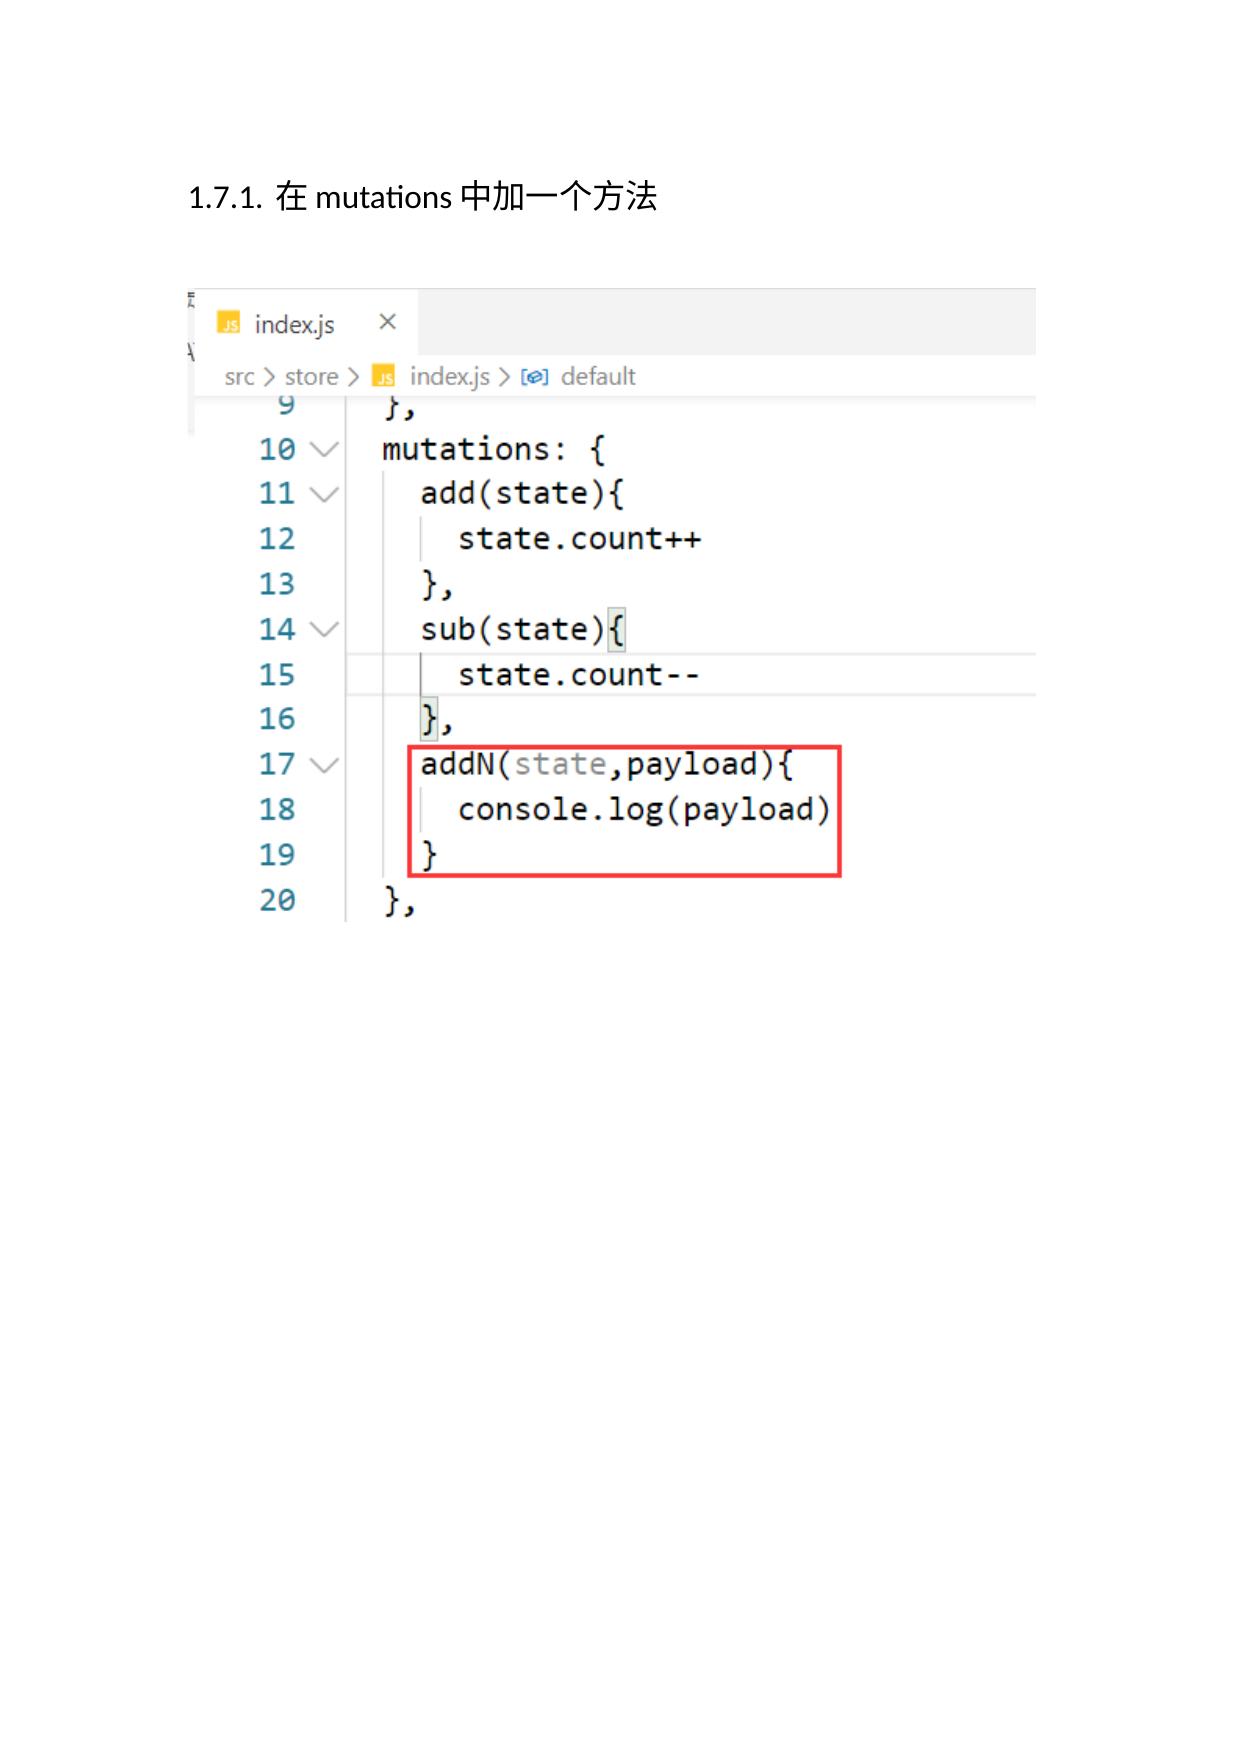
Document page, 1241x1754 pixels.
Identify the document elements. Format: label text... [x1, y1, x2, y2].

subtitle 在mutations中加一个方法 [187, 162, 1053, 227]
picture [187, 288, 1036, 922]
